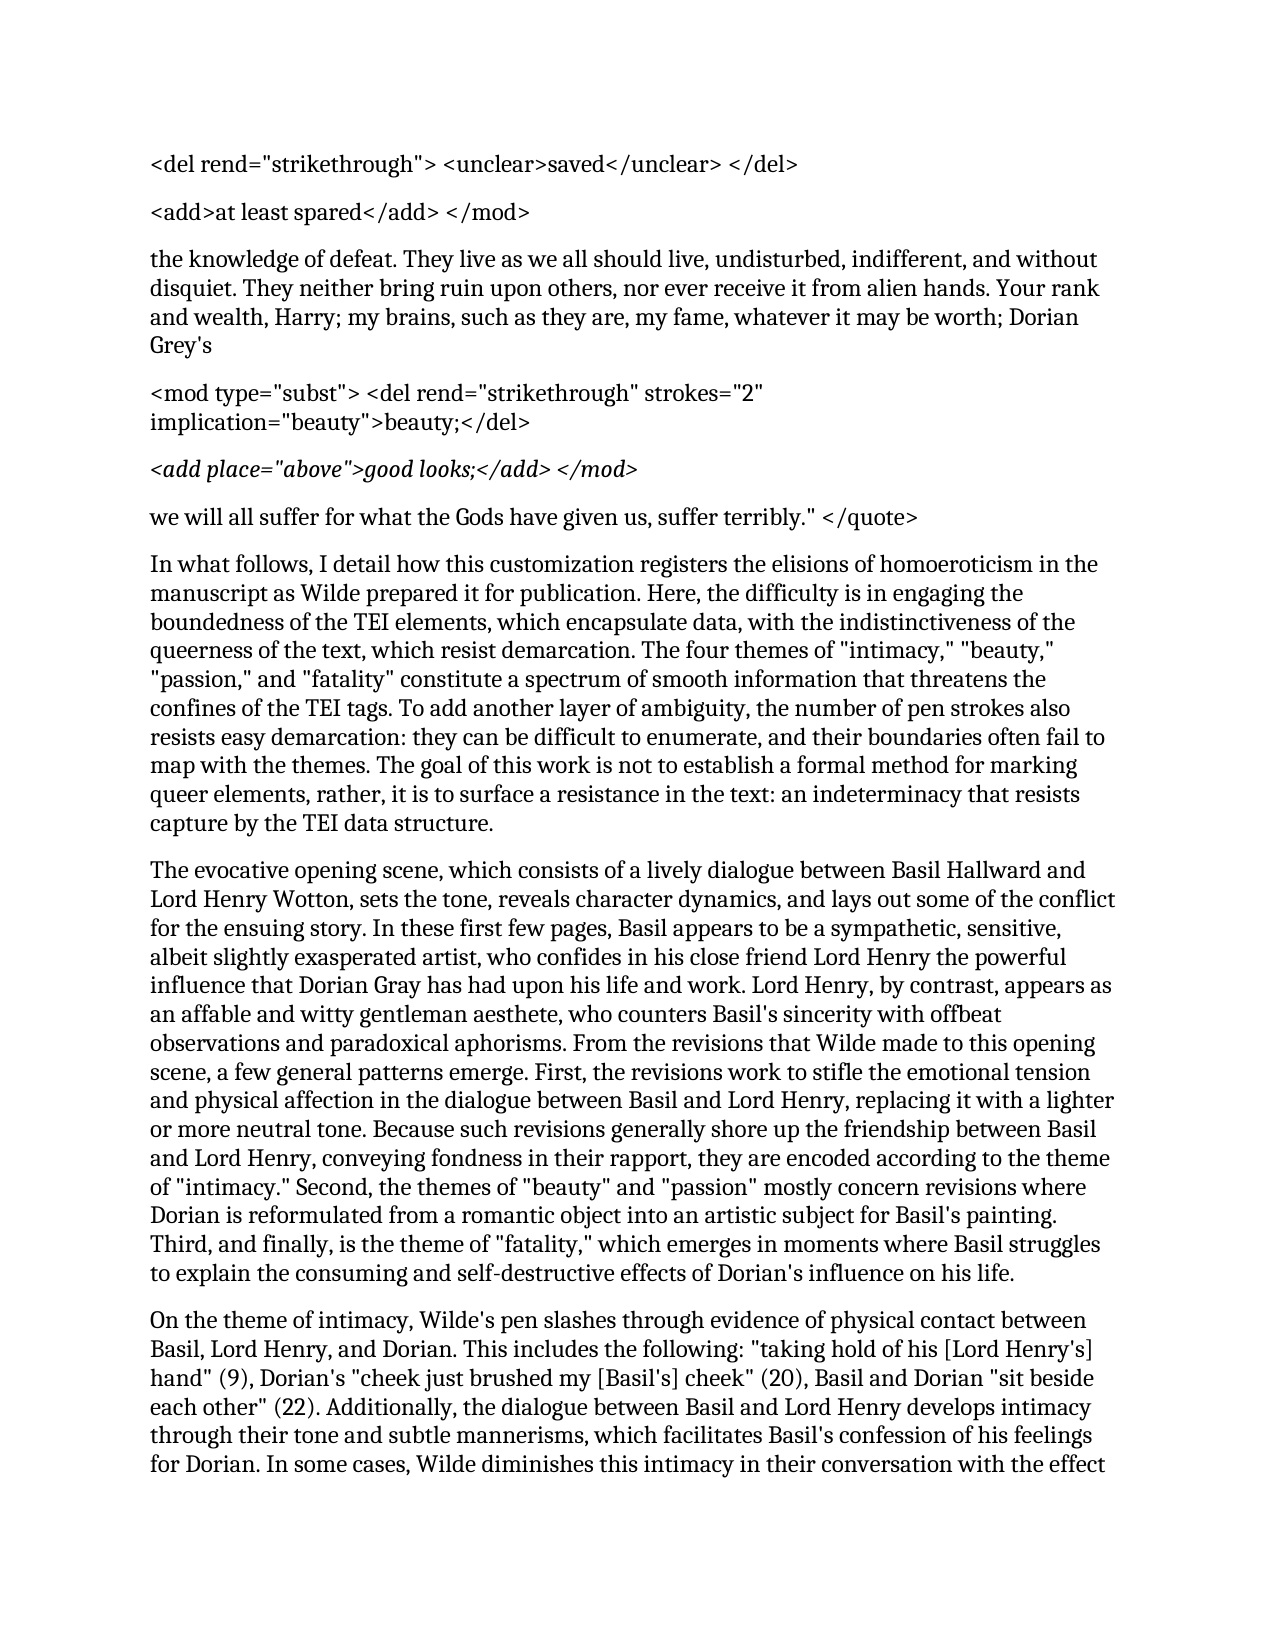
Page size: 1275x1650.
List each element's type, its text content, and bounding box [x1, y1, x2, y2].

text In what follows, I detail how this customization registers the elisions of homoeroticism in the manuscript as Wilde prepared it for publication. Here, the difficulty is in engaging the boundedness of the TEI elements, which encapsulate data, with the indistinctiveness of the queerness of the text, which resist demarcation. The four themes of "intimacy," "beauty," "passion," and "fatality" constitute a spectrum of smooth information that threatens the confines of the TEI tags. To add another layer of ambiguity, the number of pen strokes also resists easy demarcation: they can be difficult to enumerate, and their boundaries often fail to map with the themes. The goal of this work is not to establish a formal method for marking queer elements, rather, it is to surface a resistance in the text: an indeterminacy that resists capture by the TEI data structure. [150, 550, 1125, 837]
text The evocative opening scene, which consists of a lively dialogue between Basil Hallward and Lord Henry Wotton, sets the tone, reveals character dynamics, and lays out some of the conflict for the ensuing story. In these first few pages, Basil appears to be a sympathetic, sensitive, albeit slightly exasperated artist, who confides in his close friend Lord Henry the powerful influence that Dorian Gray has had upon his life and work. Lord Henry, by contrast, appears as an affable and witty gentleman aesthete, who counters Basil's sincerity with offbeat observations and paradoxical aphorisms. From the revisions that Wilde made to this opening scene, a few general patterns emerge. First, the revisions work to stifle the emotional tension and physical affection in the dialogue between Basil and Lord Henry, replacing it with a lighter or more neutral tone. Because such revisions generally shore up the friendship between Basil and Lord Henry, conveying fondness in their rapport, they are encoded according to the theme of "intimacy." Second, the themes of "beauty" and "passion" mostly concern revisions where Dorian is reformulated from a romantic object into an artistic subject for Basil's painting. Third, and finally, is the theme of "fatality," which emerges in moments where Basil struggles to explain the consuming and self-destructive effects of Dorian's influence on his life. [150, 856, 1125, 1287]
text <mod type="subst"> <del rend="strikethrough" strokes="2" implication="beauty">beauty;</del> [150, 379, 1125, 436]
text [150, 1306, 1125, 1479]
text <add>at least spared</add> </mod> [150, 197, 1125, 226]
text we will all suffer for what the Gods have given us, suffer terribly." </quote> [150, 502, 1125, 531]
text <add place="above">good looks;</add> </mod> [150, 455, 1125, 484]
text the knowledge of defeat. They live as we all should live, undisturbed, indifferent, and without disquiet. They neither bring ruin upon others, nor ever receive it from alien hands. Your rank and wealth, Harry; my brains, such as they are, my fame, whatever it may be worth; Dorian Grey's [150, 245, 1125, 360]
text <del rend="strikethrough"> <unclear>saved</unclear> </del> [150, 150, 1125, 179]
